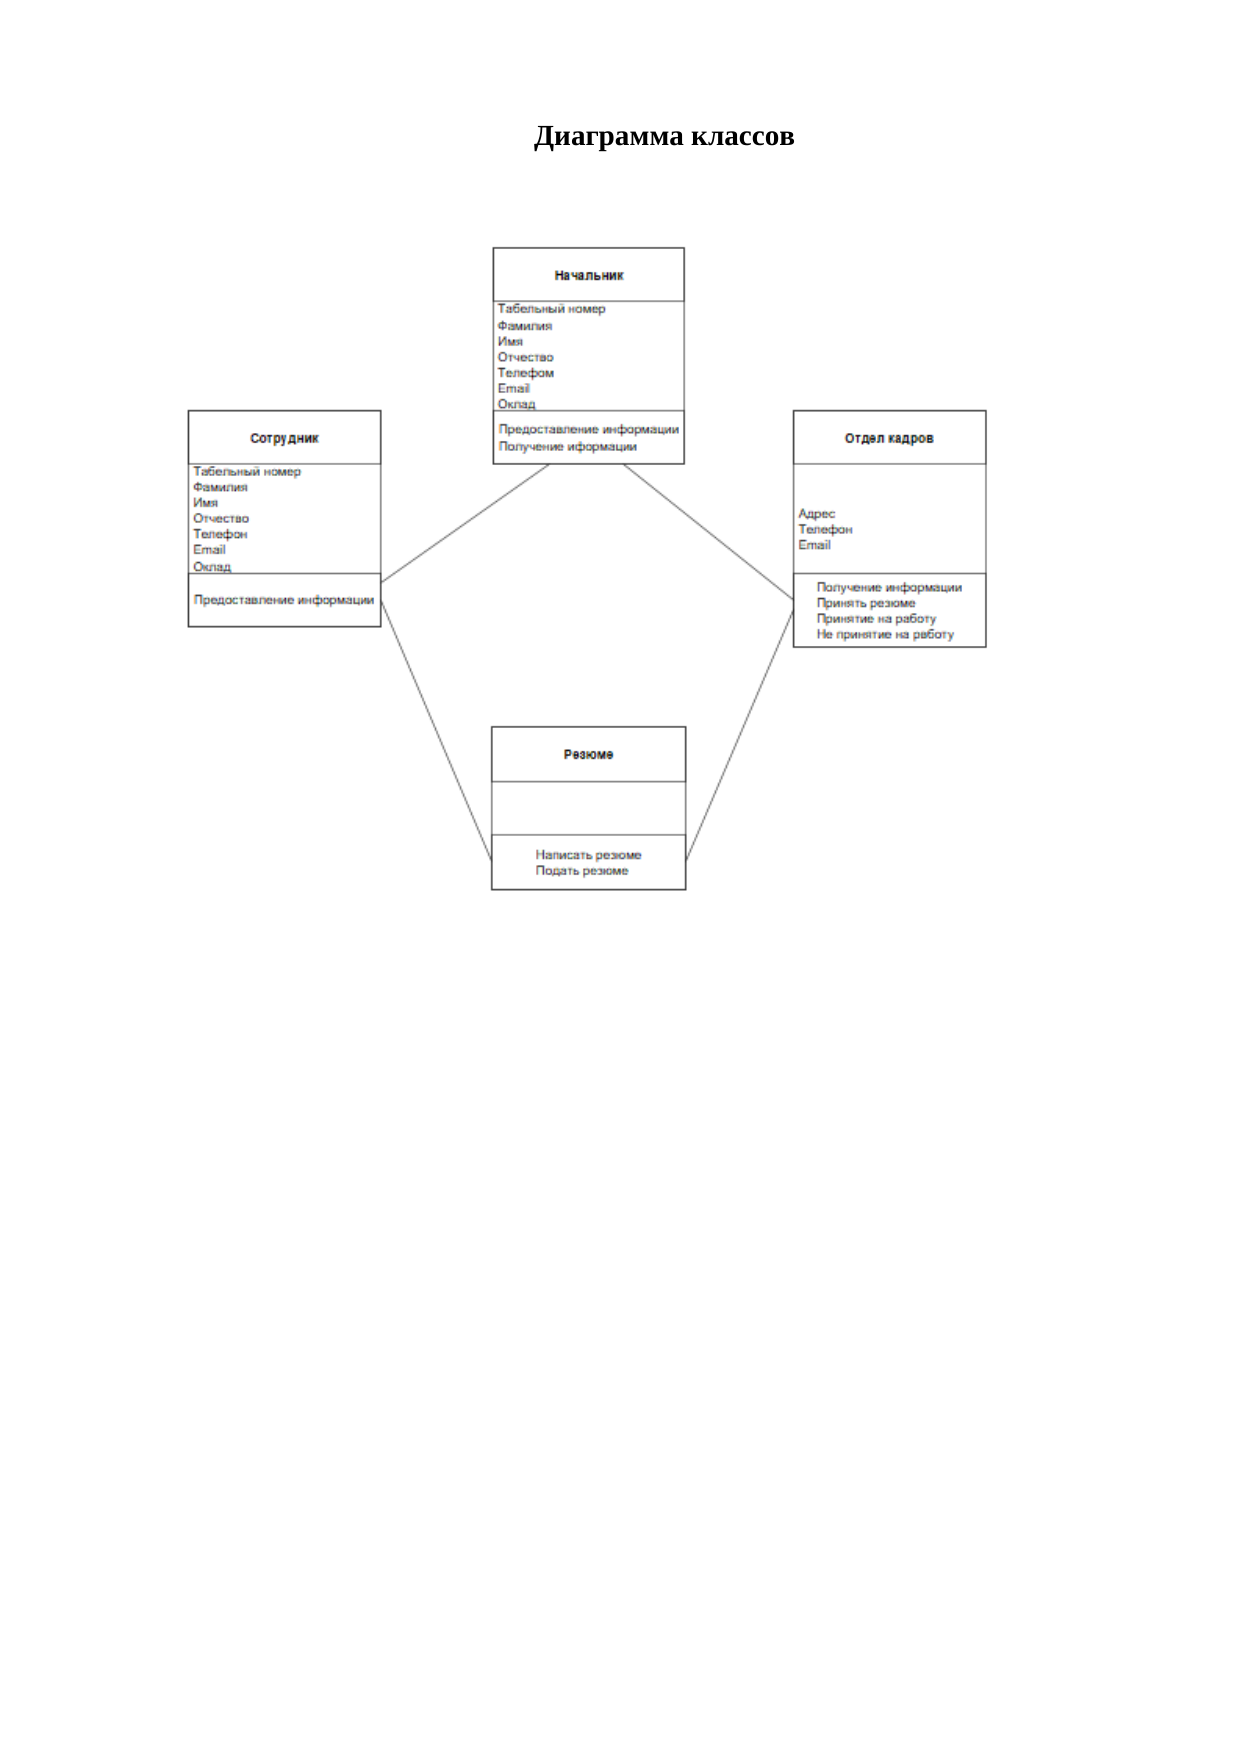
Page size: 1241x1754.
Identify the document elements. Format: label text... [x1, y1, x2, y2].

picture [177, 177, 1023, 933]
text Диаграмма классов [177, 118, 1152, 152]
